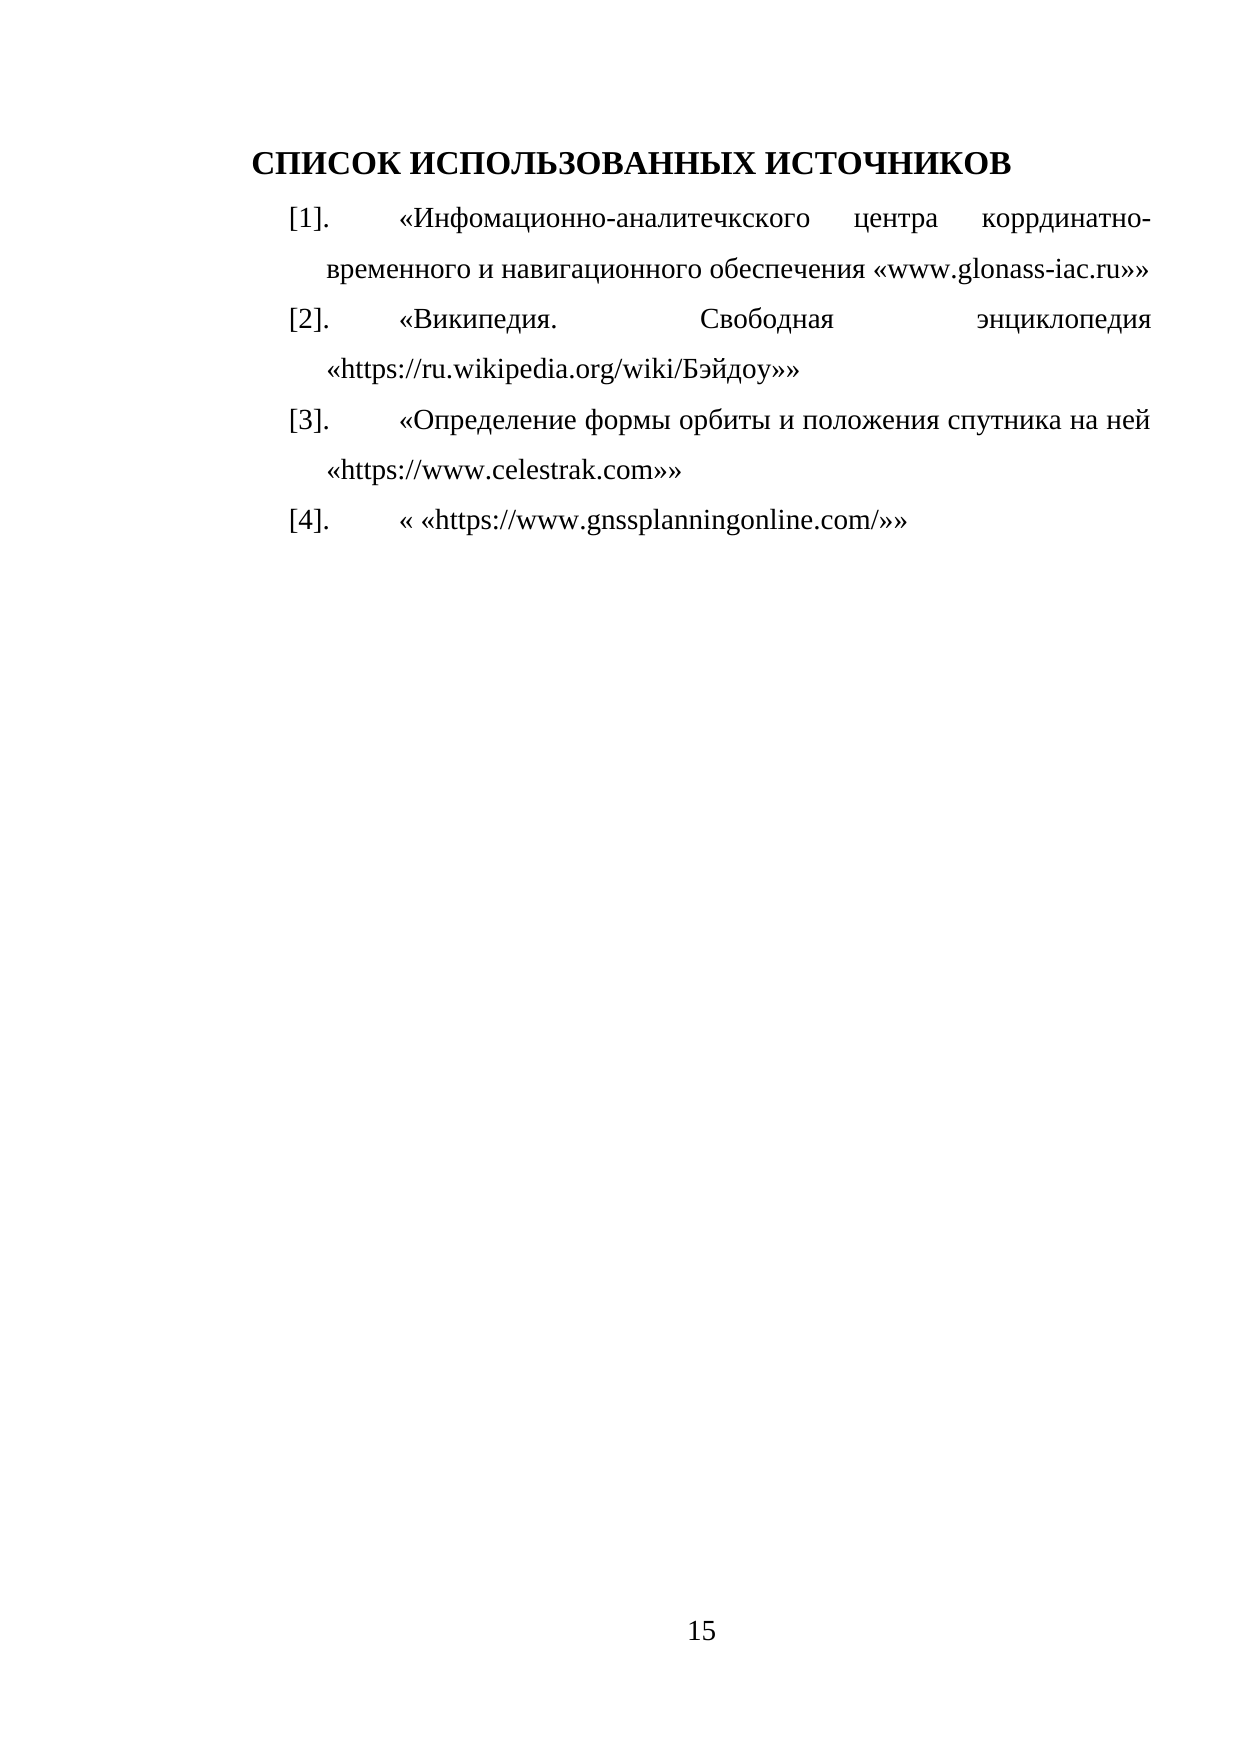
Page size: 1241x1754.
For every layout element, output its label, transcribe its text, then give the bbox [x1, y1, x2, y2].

list «Инфомационно-аналитечкского центра коррдинатно-временного и навигационного обеспечения «www.glonass-iac.ru»» [288, 201, 1152, 284]
list «Википедия. Свободная энциклопедия «https://ru.wikipedia.org/wiki/Бэйдоу»» [288, 301, 1152, 385]
list « «https://www.gnssplanningonline.com/»» [288, 502, 1152, 536]
list «Определение формы орбиты и положения спутника на ней «https://www.celestrak.com»» [288, 402, 1152, 486]
subtitle СПИСОК ИСПОЛЬЗОВАННЫХ ИСТОЧНИКОВ [177, 143, 1152, 181]
